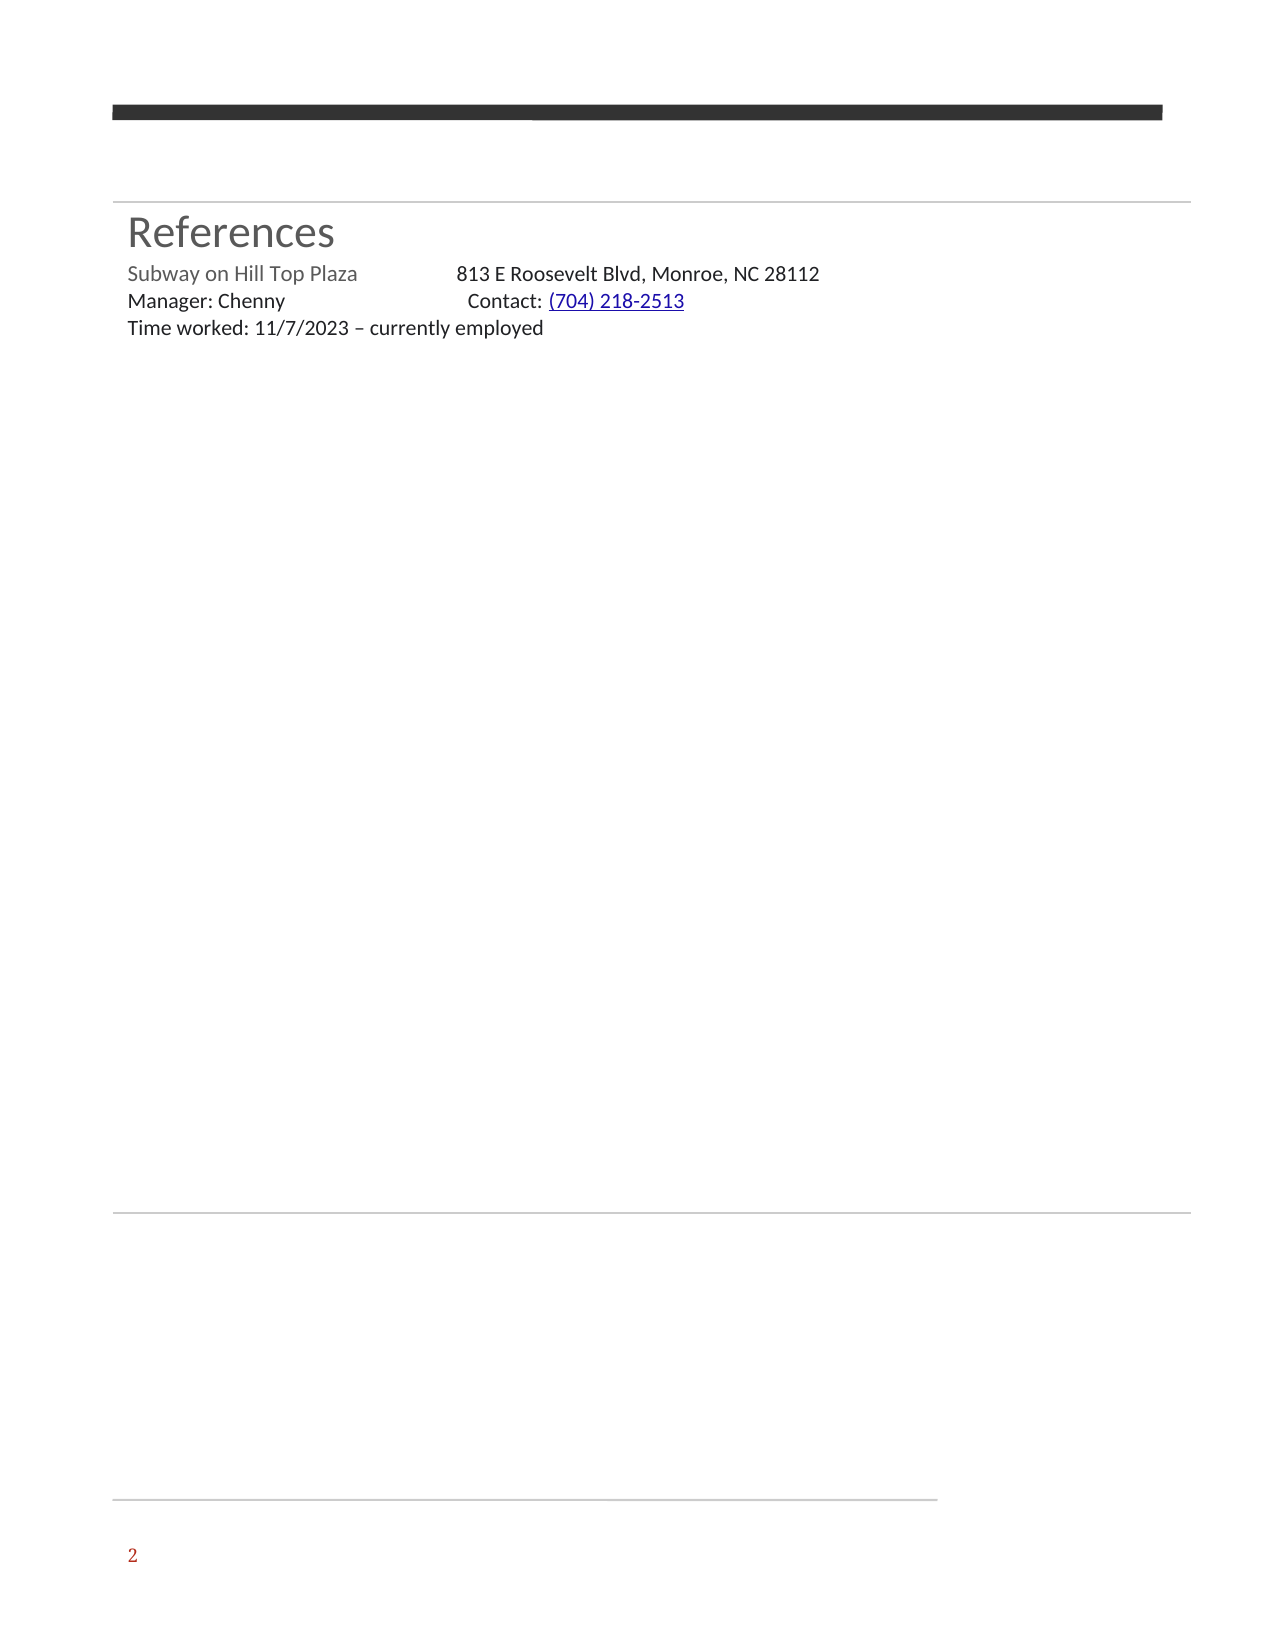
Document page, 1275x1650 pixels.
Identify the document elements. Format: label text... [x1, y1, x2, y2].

table_cell References Subway on Hill Top Plaza 813 E Roosevelt Blvd, Monroe, NC 28112 Manager: Chenny Contact: (704) 218-2513 Time worked: 11/7/2023 – currently employed [113, 203, 1191, 1212]
